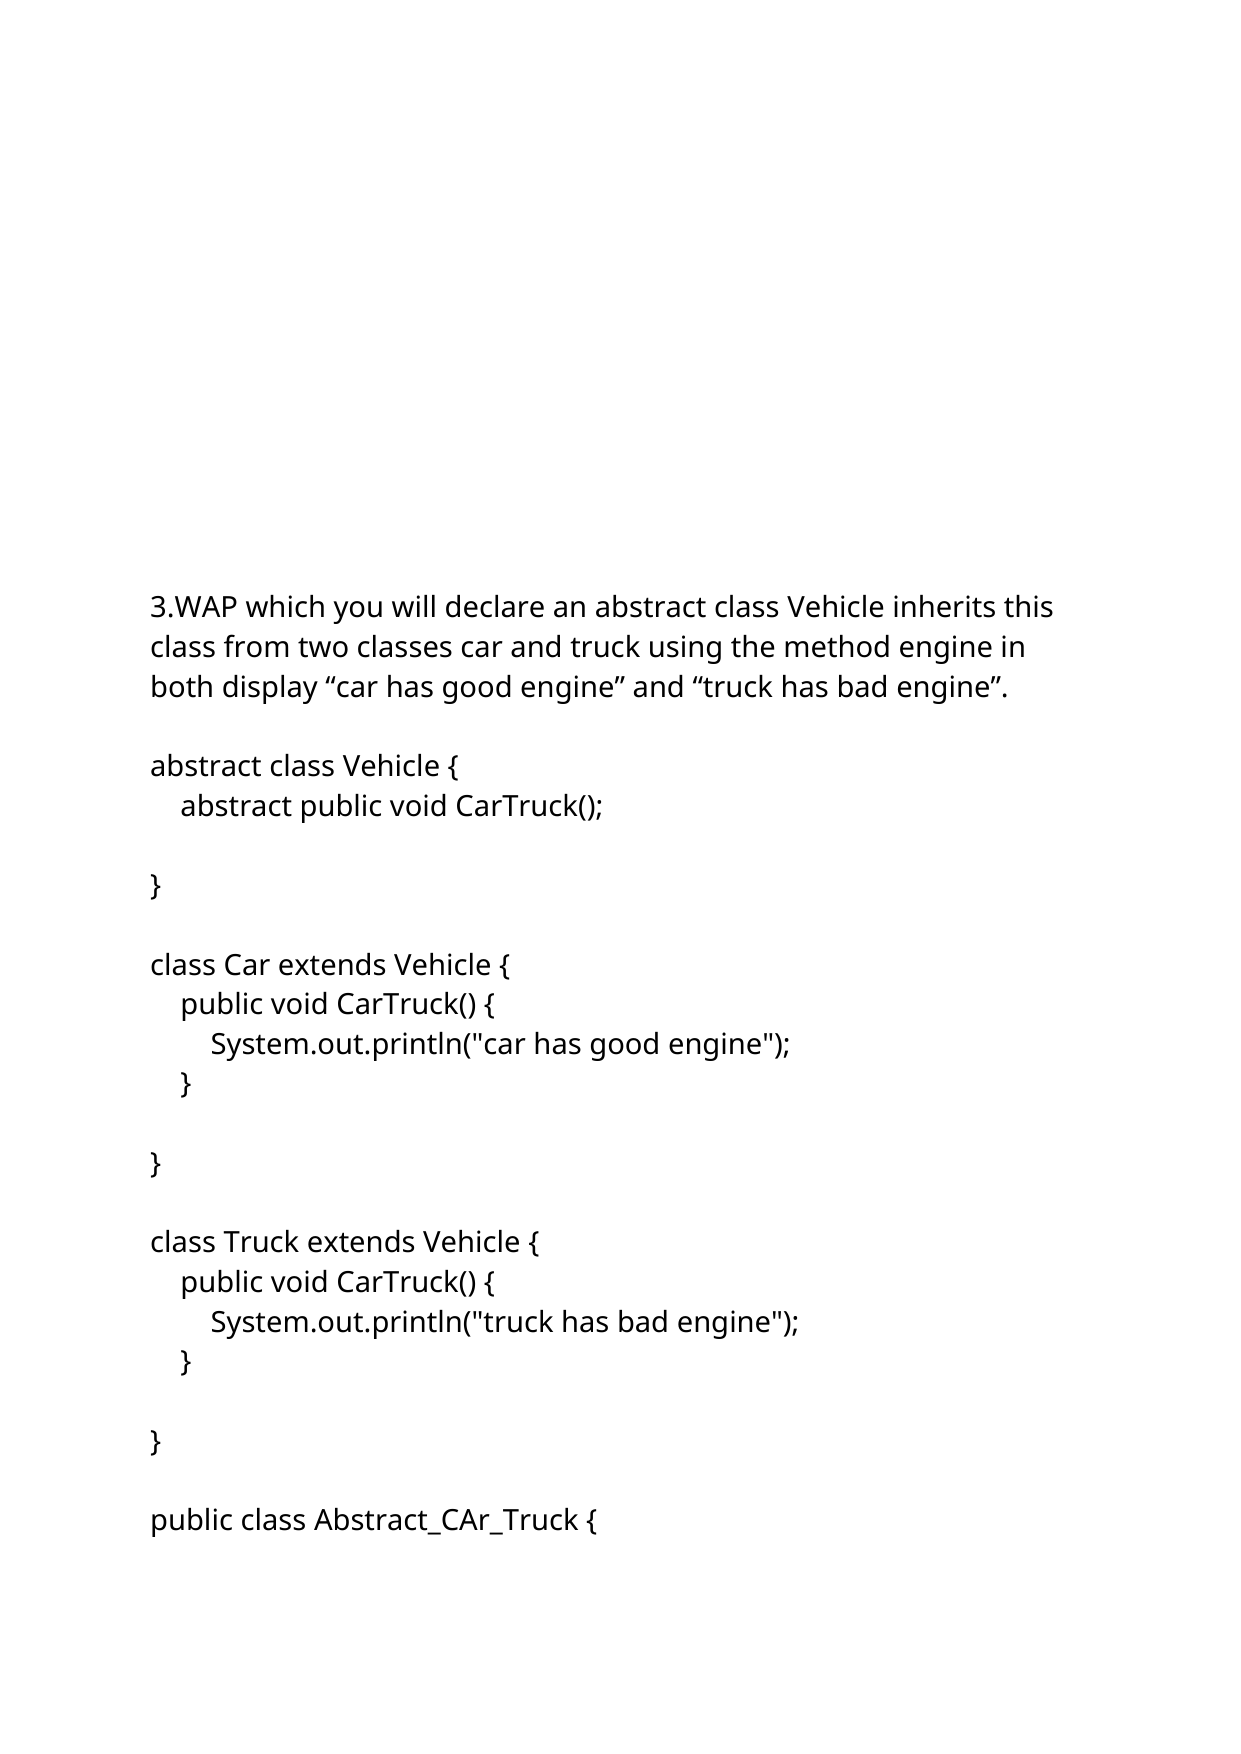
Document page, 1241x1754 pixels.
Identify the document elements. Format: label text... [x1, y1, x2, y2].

text class Truck extends Vehicle { [150, 1222, 1090, 1261]
text System.out.println("truck has bad engine"); [150, 1301, 1090, 1341]
text } [150, 1420, 1090, 1460]
text abstract public void CarTruck(); [150, 785, 1090, 825]
text 3.WAP which you will declare an abstract class Vehicle inherits this class from two classes car and truck using the method engine in both display “car has good engine” and “truck has bad engine”. [150, 587, 1090, 706]
text public class Abstract_CAr_Truck { [150, 1499, 1090, 1539]
text } [150, 864, 1090, 904]
text public void CarTruck() { [150, 1261, 1090, 1301]
text public void CarTruck() { [150, 983, 1090, 1023]
text class Car extends Vehicle { [150, 944, 1090, 983]
text abstract class Vehicle { [150, 745, 1090, 785]
text } [150, 1063, 1090, 1102]
text } [150, 1341, 1090, 1380]
text System.out.println("car has good engine"); [150, 1023, 1090, 1063]
text } [150, 1142, 1090, 1182]
